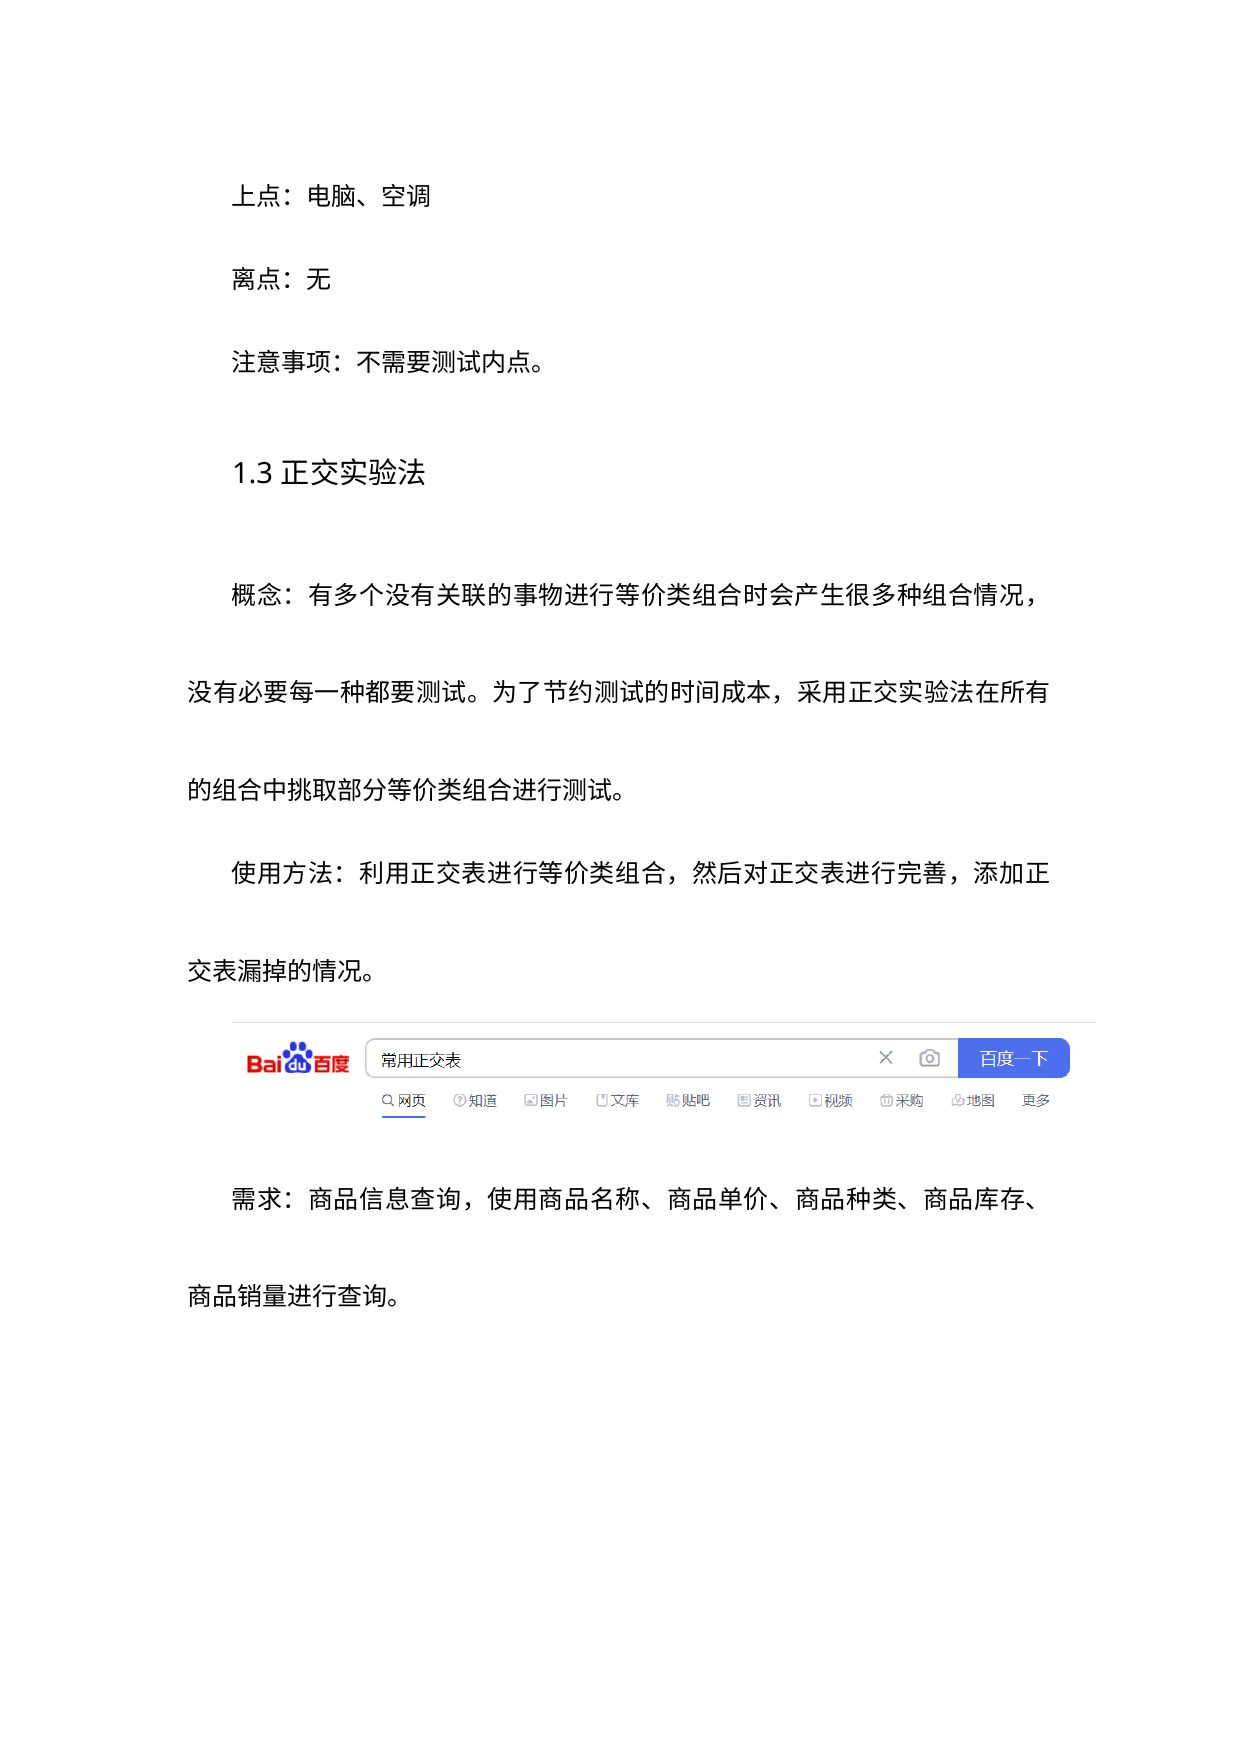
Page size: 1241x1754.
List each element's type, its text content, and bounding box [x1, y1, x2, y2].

text 使用方法：利用正交表进行等价类组合，然后对正交表进行完善，添加正交表漏掉的情况。 [187, 839, 1053, 1002]
picture [231, 1019, 1096, 1121]
list 上点：电脑、空调 [187, 162, 1053, 227]
text 概念：有多个没有关联的事物进行等价类组合时会产生很多种组合情况，没有必要每一种都要测试。为了节约测试的时间成本，采用正交实验法在所有的组合中挑取部分等价类组合进行测试。 [187, 561, 1053, 821]
subtitle 1.3 正交实验法 [232, 438, 1053, 503]
text 需求：商品信息查询，使用商品名称、商品单价、商品种类、商品库存、商品销量进行查询。 [187, 1165, 1053, 1327]
list 离点：无 [187, 245, 1053, 310]
list 注意事项：不需要测试内点。 [187, 328, 1053, 393]
